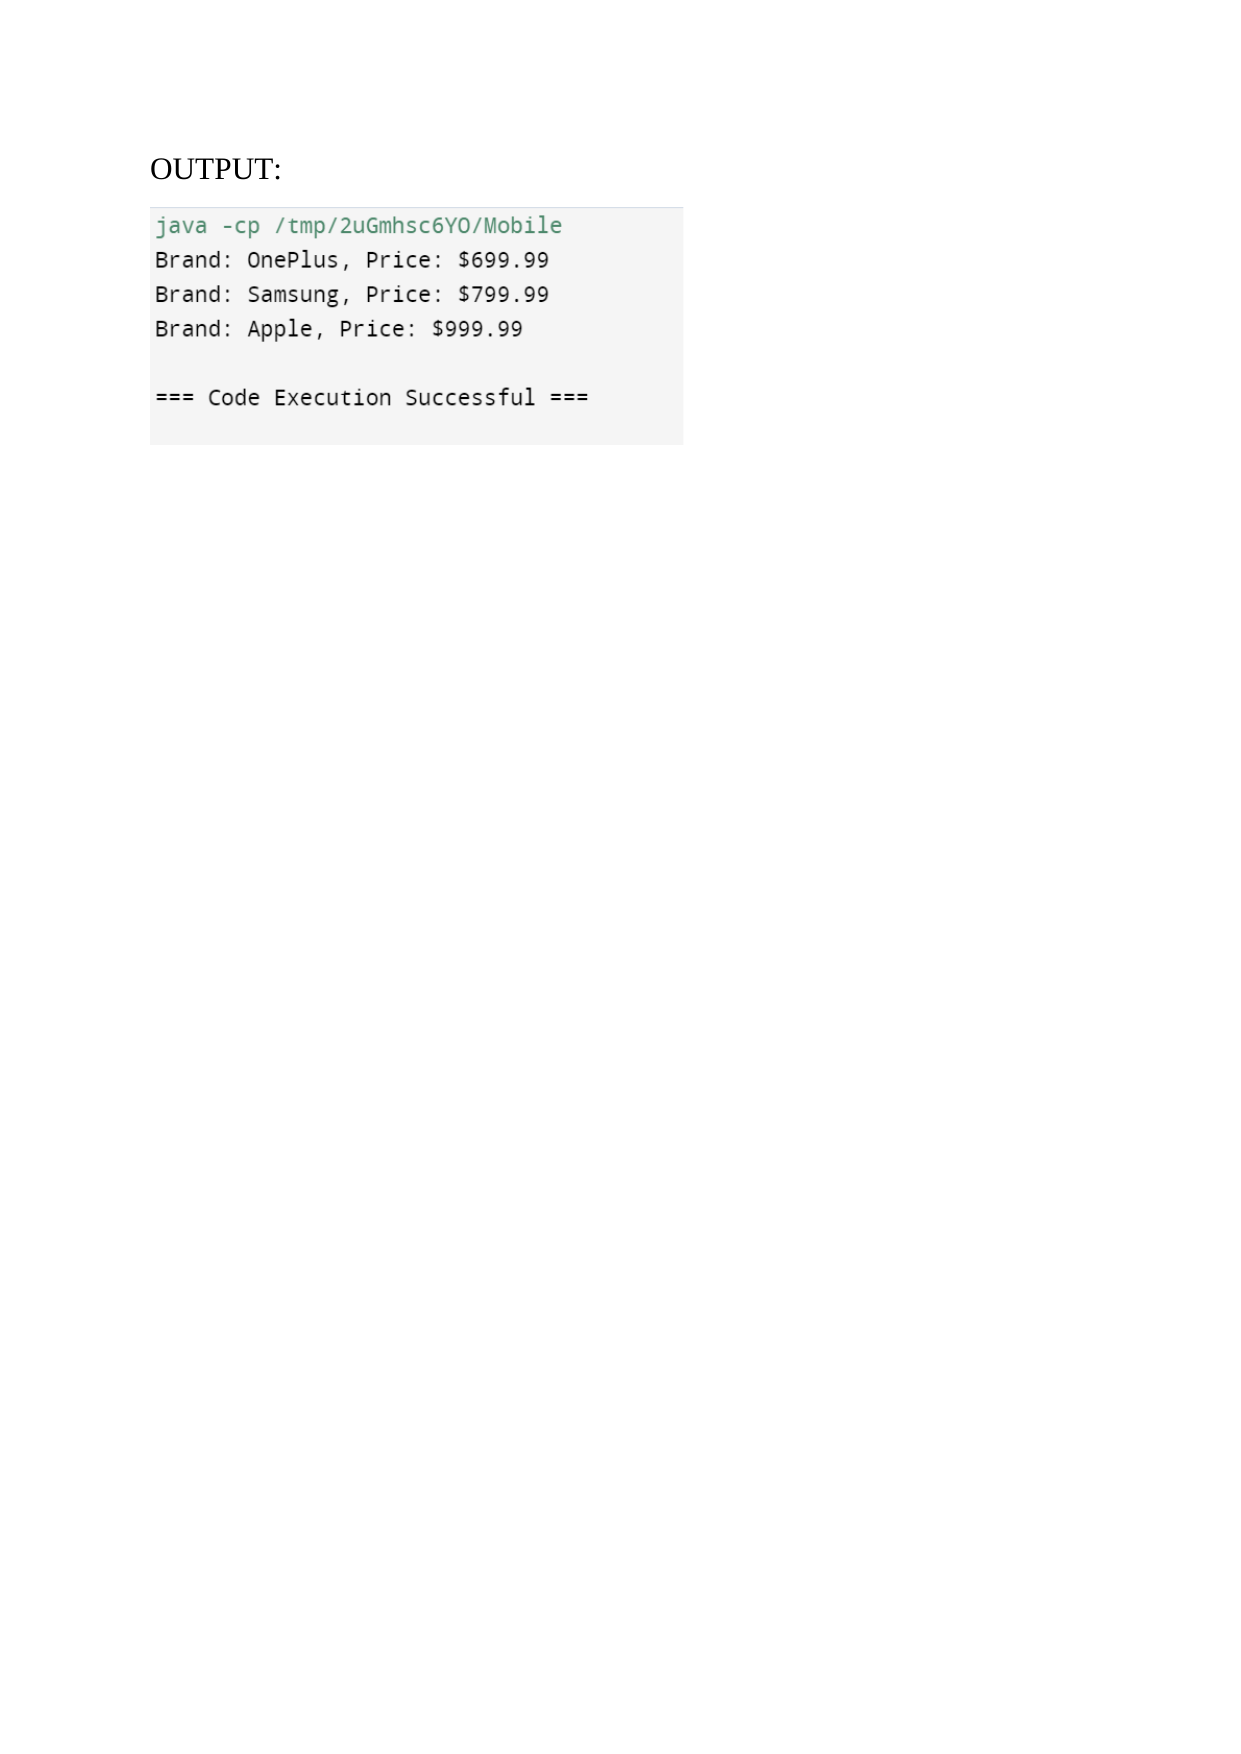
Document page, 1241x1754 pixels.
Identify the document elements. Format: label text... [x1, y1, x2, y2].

picture [150, 205, 684, 445]
text OUTPUT: [150, 150, 1090, 186]
